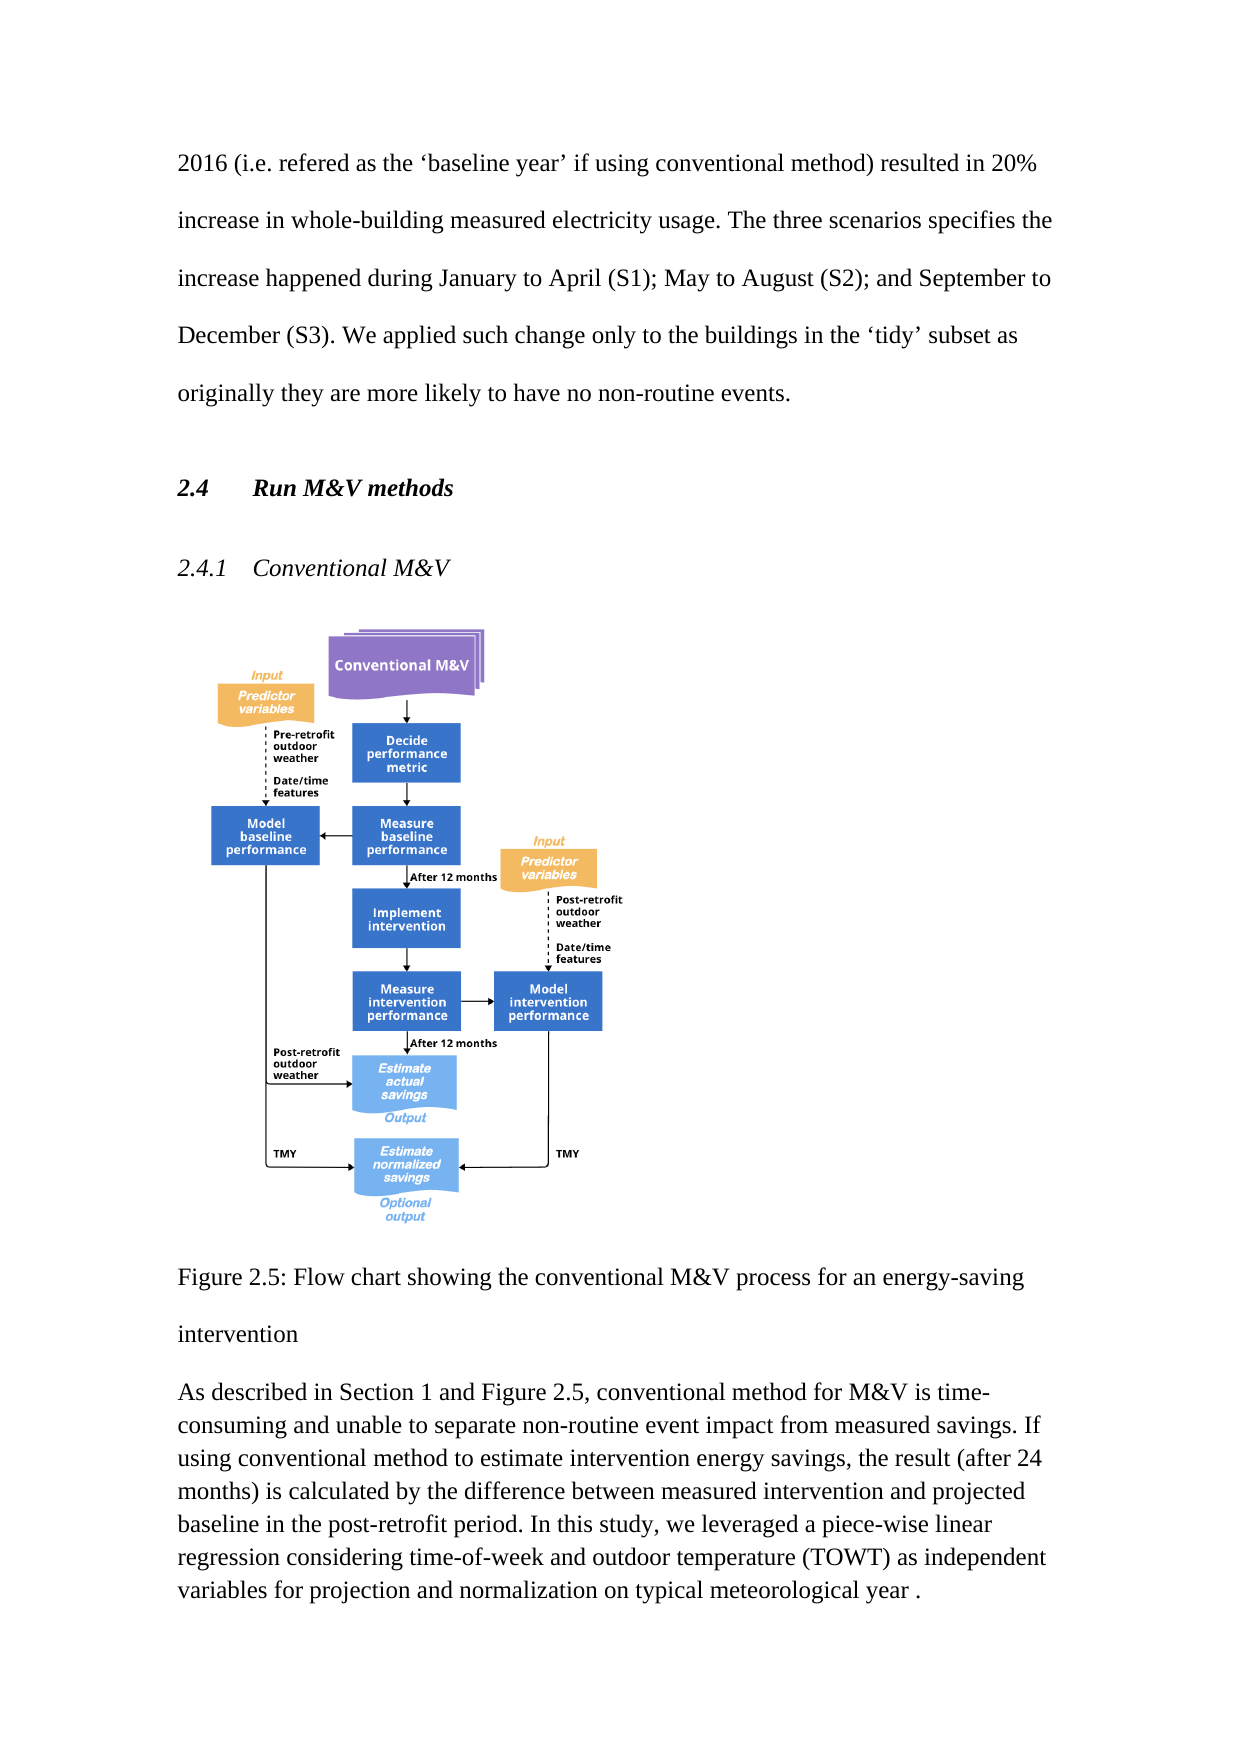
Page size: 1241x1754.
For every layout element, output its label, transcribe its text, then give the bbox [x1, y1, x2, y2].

picture [196, 602, 638, 1233]
subtitle 2.4 Run M&V methods [177, 473, 1004, 501]
text As described in Section 1 and Figure 2.5, conventional method for M&V is time-consuming and unable to separate non-routine event impact from measured savings. If using conventional method to estimate intervention energy savings, the result (after 24 months) is calculated by the difference between measured intervention and projected baseline in the post-retrofit period. In this study, we leveraged a piece-wise linear regression considering time-of-week and outdoor temperature (TOWT) as independent variables for projection and normalization on typical meteorological year . [177, 1377, 1063, 1603]
subtitle 2.4.1 Conventional M&V [177, 553, 1004, 582]
